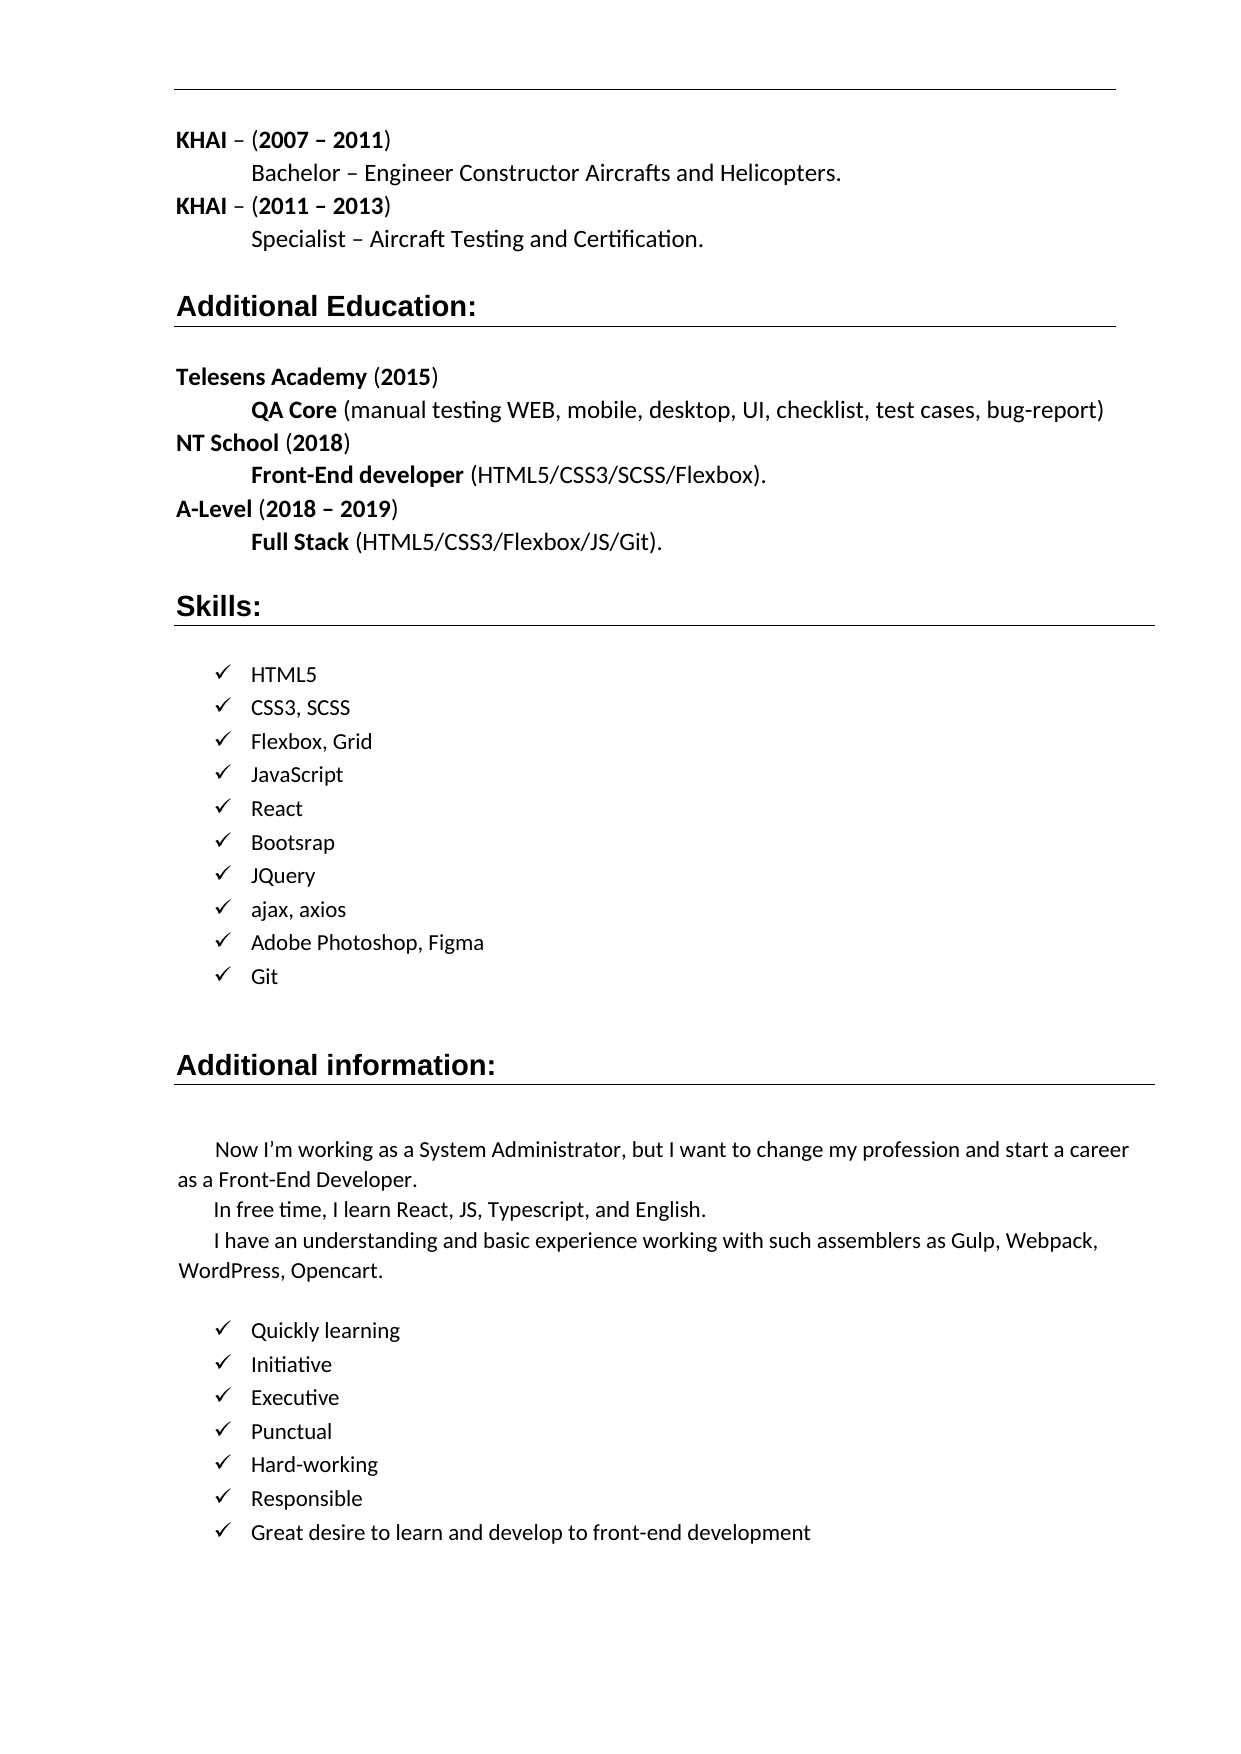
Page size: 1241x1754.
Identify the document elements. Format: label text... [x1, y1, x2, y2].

list Punctual [213, 1417, 1139, 1445]
text Specialist – Aircraft Testing and Certification. [251, 223, 1101, 253]
list HTML5 [213, 660, 1139, 688]
list CSS3, SCSS [213, 693, 1139, 721]
text Bachelor – Engineer Constructor Aircrafts and Helicopters. [251, 157, 1101, 188]
list Executive [213, 1383, 1139, 1411]
list Quickly learning [213, 1316, 1139, 1344]
list Bootsrap [213, 828, 1139, 856]
text QA Core (manual testing WEB, mobile, desktop, UI, checklist, test cases, bug-report) [251, 394, 1139, 424]
list JavaScript [213, 761, 1139, 788]
list Flexbox, Grid [213, 727, 1139, 755]
text Additional information: [176, 1047, 1139, 1081]
text KHAI – (2011 – 2013) [176, 190, 1139, 221]
list Adobe Photoshop, Figma [213, 928, 1139, 956]
list ajax, axios [213, 895, 1139, 923]
text Additional Education: [176, 289, 1139, 323]
list Initiative [213, 1350, 1139, 1378]
text A-Level (2018 – 2019) [176, 493, 1139, 523]
text Now I’m working as a System Administrator, but I want to change my profession and start a career as a Front-End Developer. [177, 1135, 1139, 1193]
list Great desire to learn and develop to front-end development [213, 1518, 1139, 1546]
text KHAI – (2007 – 2011) [176, 124, 1139, 154]
text In free time, I learn React, JS, Typescript, and English. [213, 1196, 1139, 1223]
list JQuery [213, 861, 1139, 889]
list Responsible [213, 1484, 1139, 1512]
list React [213, 794, 1139, 822]
text Full Stack (HTML5/CSS3/Flexbox/JS/Git). [251, 526, 1139, 556]
text Skills: [176, 589, 1139, 623]
text Front-End developer (HTML5/CSS3/SCSS/Flexbox). [251, 460, 1139, 490]
text Telesens Academy (2015) [176, 361, 1101, 391]
list Hard-working [213, 1451, 1139, 1478]
text NT School (2018) [176, 427, 1101, 457]
text I have an understanding and basic experience working with such assemblers as Gulp, Webpack, WordPress, Opencart. [177, 1226, 1139, 1284]
list Git [213, 962, 1139, 990]
